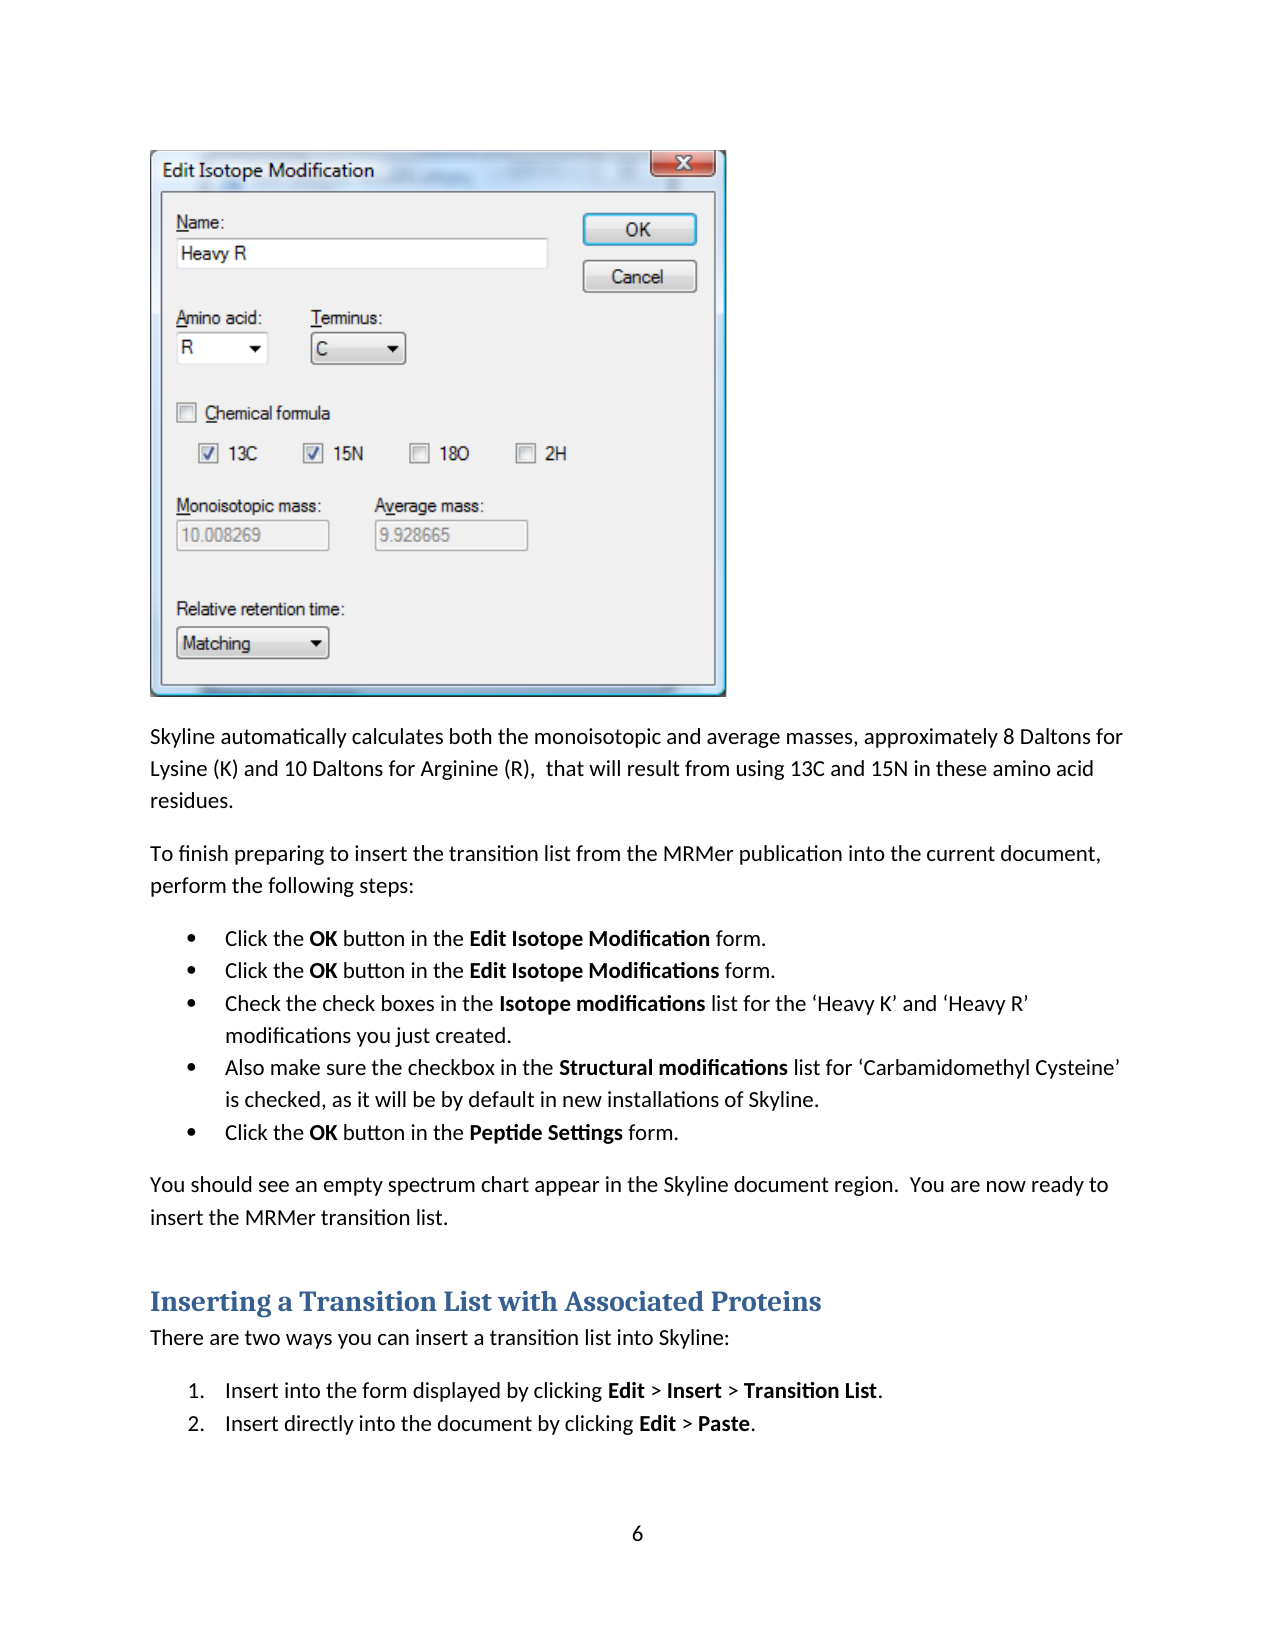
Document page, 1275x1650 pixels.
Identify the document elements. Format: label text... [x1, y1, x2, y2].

text Skyline automatically calculates both the monoisotopic and average masses, approximately 8 Daltons for Lysine (K) and 10 Daltons for Arginine (R), that will result from using 13C and 15N in these amino acid residues. [150, 722, 1125, 814]
text There are two ways you can insert a transition list into Skyline: [150, 1323, 1125, 1352]
picture [150, 150, 727, 697]
subtitle Inserting a Transition List with Associated Proteins [150, 1285, 1125, 1318]
list Insert directly into the document by clicking Edit > Paste. [187, 1409, 1125, 1437]
list Click the OK button in the Edit Isotope Modifications form. [187, 957, 1125, 985]
list Click the OK button in the Edit Isotope Modification form. [187, 924, 1125, 952]
list Click the OK button in the Peptide Settings form. [187, 1118, 1125, 1146]
list Also make sure the checkbox in the Structural modifications list for ‘Carbamidomethyl Cysteine’ is checked, as it will be by default in new installations of Skyline. [187, 1053, 1125, 1113]
list Check the check boxes in the Isotope modifications list for the ‘Heavy K’ and ‘Heavy R’ modifications you just created. [187, 989, 1125, 1049]
list Insert into the form displayed by clicking Edit > Insert > Transition List. [187, 1377, 1125, 1404]
text To finish preparing to insert the transition list from the MRMer publication into the current document, perform the following steps: [150, 839, 1125, 899]
text You should see an empty spectrum chart appear in the Skyline document region. You are now ready to insert the MRMer transition list. [150, 1171, 1125, 1231]
